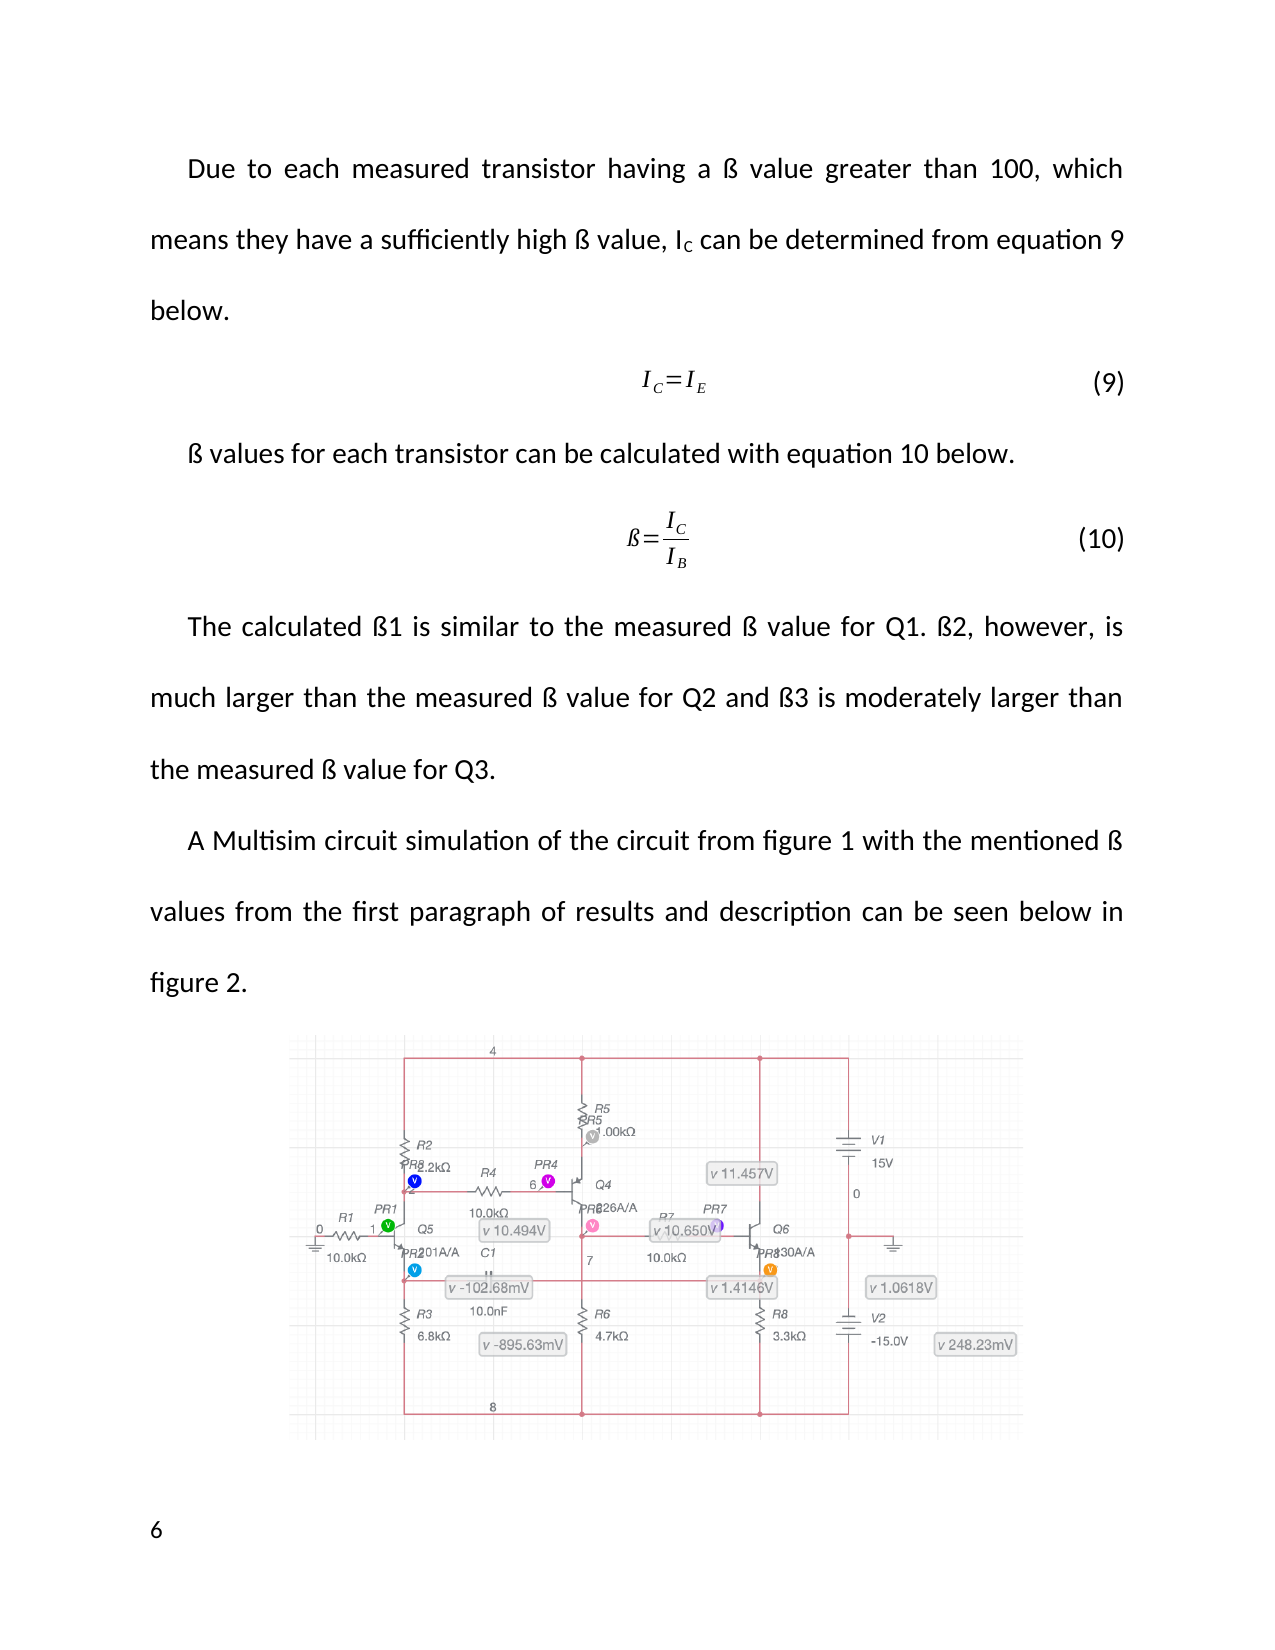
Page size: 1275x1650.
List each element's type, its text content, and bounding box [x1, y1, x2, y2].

text Due to each measured transistor having a ß value greater than 100, which means they have a sufficiently high ß value, IC can be determined from equation 9 below. [150, 150, 1125, 328]
text (9) [150, 364, 1125, 399]
text (10) [150, 506, 1125, 573]
picture [289, 1035, 1024, 1440]
text The calculated ß1 is similar to the measured ß value for Q1. ß2, however, is much larger than the measured ß value for Q2 and ß3 is moderately larger than the measured ß value for Q3. [150, 608, 1125, 786]
text ß values for each transistor can be calculated with equation 10 below. [150, 435, 1125, 471]
text A Multisim circuit simulation of the circuit from figure 1 with the mentioned ß values from the first paragraph of results and description can be seen below in figure 2. [150, 822, 1125, 1000]
